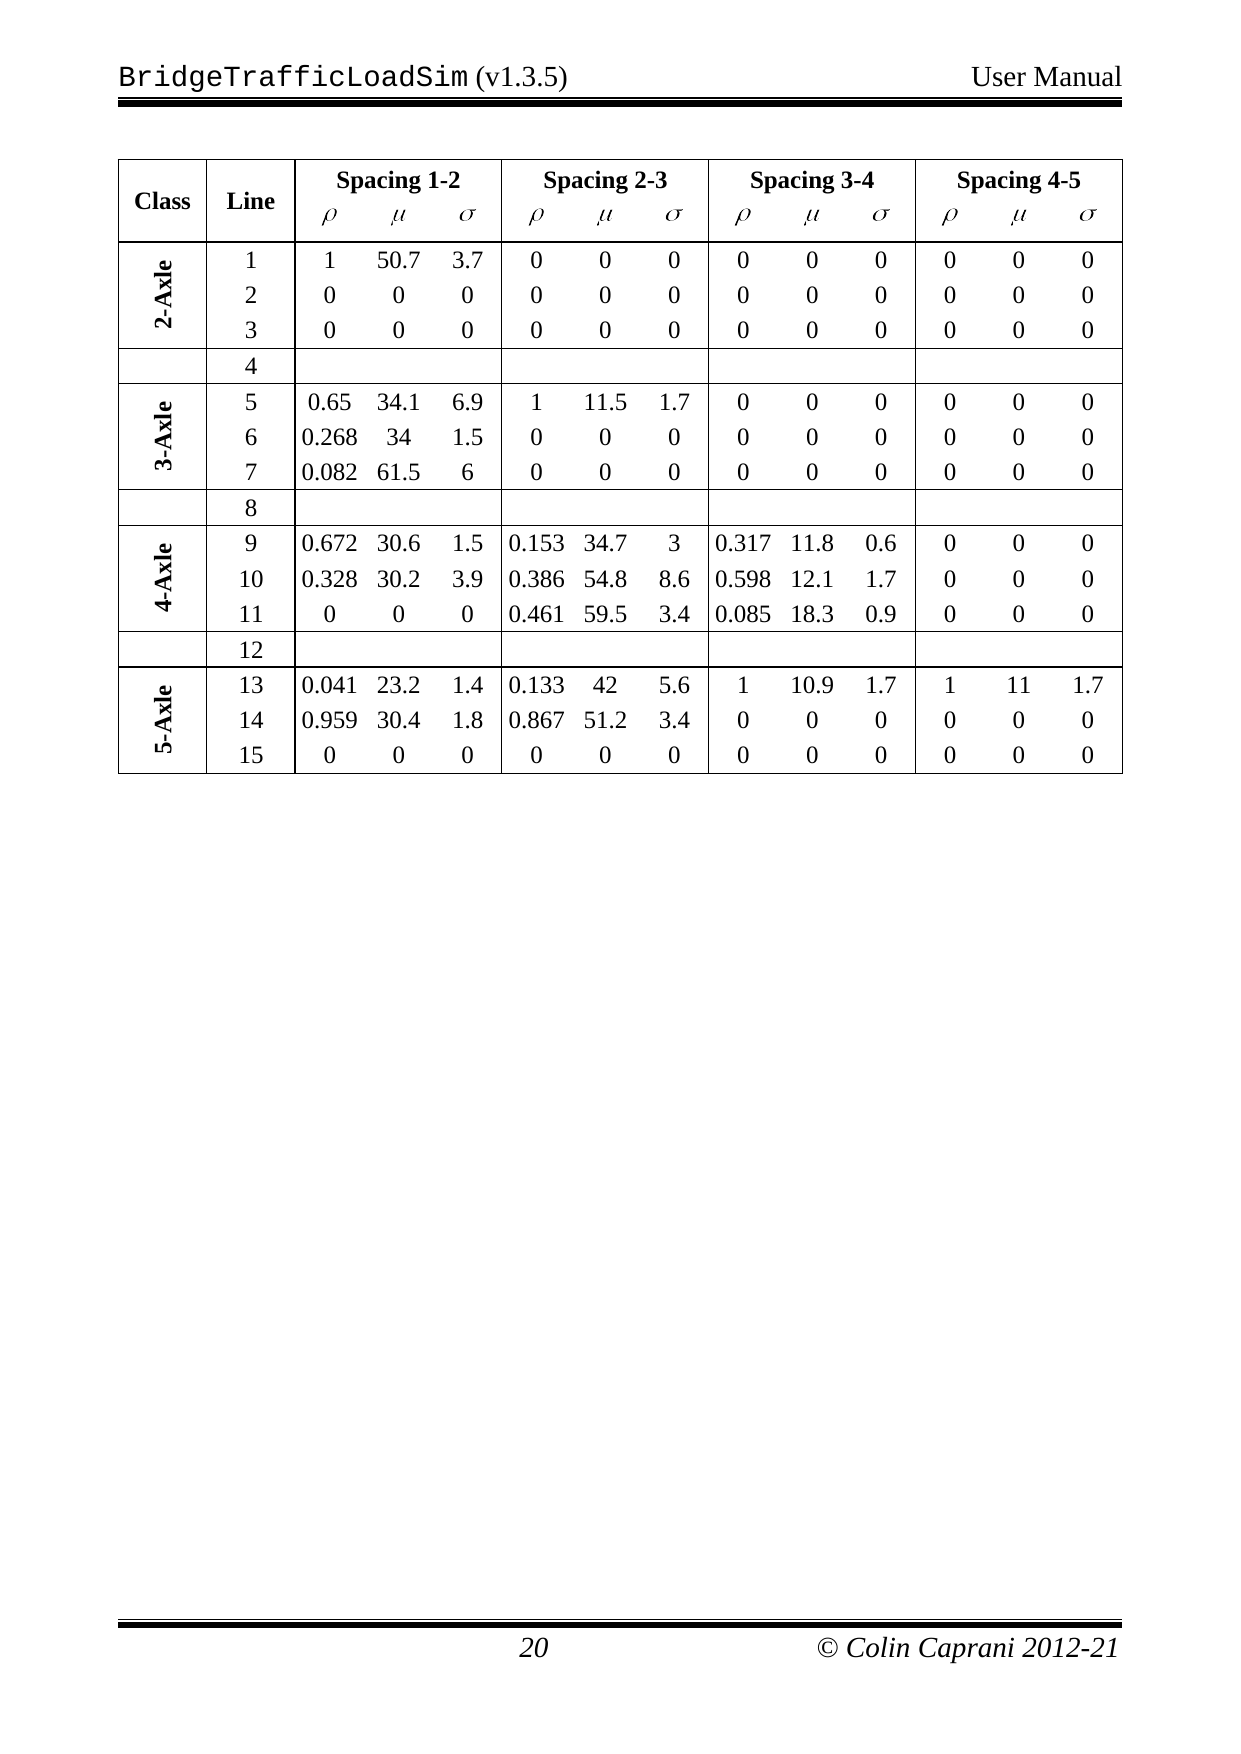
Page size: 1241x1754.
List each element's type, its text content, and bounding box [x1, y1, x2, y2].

table_cell 0 [709, 419, 777, 454]
table_cell 0 [846, 419, 915, 454]
table_cell 2 [207, 277, 294, 312]
table_cell 0 [709, 737, 777, 773]
table_cell 0 [709, 454, 777, 489]
table_cell 0 [364, 277, 433, 312]
table_cell [296, 349, 364, 383]
table_cell 0 [571, 277, 640, 312]
table_cell 0 [709, 277, 777, 312]
table_cell 0 [778, 384, 846, 418]
table_cell [640, 632, 708, 666]
table_cell [984, 349, 1053, 383]
table_cell [502, 490, 571, 525]
table_cell 0 [709, 243, 777, 277]
table_cell 12.1 [778, 560, 846, 596]
table_cell 0 [640, 454, 708, 489]
table_cell 0 [846, 384, 915, 418]
table_cell 9 [207, 526, 294, 560]
table_cell [571, 200, 640, 241]
table_cell [640, 349, 708, 383]
table_cell [364, 490, 433, 525]
table_cell [502, 200, 571, 241]
table_cell 0 [984, 243, 1053, 277]
table_cell [778, 632, 846, 666]
table_cell 3 [207, 312, 294, 348]
table_cell 0 [433, 277, 501, 312]
table_cell 61.5 [364, 454, 433, 489]
table_cell 0 [571, 243, 640, 277]
table_cell [296, 490, 364, 525]
table_cell 0 [1053, 243, 1122, 277]
table_cell 0.598 [709, 560, 777, 596]
table_cell [119, 349, 206, 383]
table_cell [571, 349, 640, 383]
table_cell [119, 490, 206, 525]
table_cell 0.461 [502, 596, 571, 631]
table_cell 0 [571, 419, 640, 454]
table_cell 0 [984, 312, 1053, 348]
table_cell 0 [640, 419, 708, 454]
table_cell 0 [640, 312, 708, 348]
table_cell [296, 200, 364, 241]
table_cell 0 [1053, 560, 1122, 596]
table_cell 30.6 [364, 526, 433, 560]
table_cell 0 [916, 454, 984, 489]
table_cell 0 [364, 312, 433, 348]
table_cell 30.4 [364, 702, 433, 737]
table_cell [640, 200, 708, 241]
table_cell 59.5 [571, 596, 640, 631]
table_cell 0 [502, 737, 571, 773]
table_cell 0 [984, 526, 1053, 560]
table_cell 3.4 [640, 702, 708, 737]
table_cell [916, 349, 984, 383]
table_cell 0 [433, 312, 501, 348]
table_cell 0 [916, 419, 984, 454]
table_cell 0 [916, 277, 984, 312]
table_cell 0 [571, 454, 640, 489]
table_cell 11.5 [571, 384, 640, 418]
table_cell [709, 349, 777, 383]
table_cell [916, 490, 984, 525]
table_cell 3.4 [640, 596, 708, 631]
table_cell 0.153 [502, 526, 571, 560]
table_cell 0 [916, 384, 984, 418]
table_cell 0 [296, 737, 364, 773]
table_cell 0.268 [296, 419, 364, 454]
table_cell 3 [640, 526, 708, 560]
table_cell 0 [984, 277, 1053, 312]
table_header Spacing 2-3 [502, 160, 708, 200]
table_cell 0 [640, 277, 708, 312]
table_cell [364, 349, 433, 383]
table_cell [984, 490, 1053, 525]
table_cell 0 [778, 312, 846, 348]
table_cell 0.867 [502, 702, 571, 737]
table_header Class [119, 160, 206, 241]
table_cell 0 [640, 243, 708, 277]
table_cell 0 [364, 596, 433, 631]
table_cell [433, 349, 501, 383]
table_cell 6 [433, 454, 501, 489]
table_header Line [207, 160, 294, 241]
table_cell 30.2 [364, 560, 433, 596]
table_cell 0 [364, 737, 433, 773]
table_cell [846, 490, 915, 525]
table_cell 0 [433, 596, 501, 631]
table_cell 3.7 [433, 243, 501, 277]
table_cell [502, 632, 571, 666]
table_cell 0 [778, 454, 846, 489]
table_cell [433, 490, 501, 525]
table_cell 0 [709, 384, 777, 418]
table_cell 0 [502, 277, 571, 312]
table_cell 0 [984, 702, 1053, 737]
table_cell 1.5 [433, 526, 501, 560]
table_cell 3.9 [433, 560, 501, 596]
table_cell 0 [502, 419, 571, 454]
table_cell 34 [364, 419, 433, 454]
table_cell [364, 200, 433, 241]
table_cell 0.386 [502, 560, 571, 596]
table_cell 0 [640, 737, 708, 773]
table_cell 8.6 [640, 560, 708, 596]
table_cell 0 [846, 277, 915, 312]
table_cell 0 [433, 737, 501, 773]
table_cell 0 [502, 243, 571, 277]
table_cell 4-Axle [119, 526, 206, 631]
table_cell [778, 200, 846, 241]
table_cell 0 [1053, 454, 1122, 489]
table_cell [846, 349, 915, 383]
table_cell [571, 490, 640, 525]
table_cell [1053, 200, 1122, 241]
table_cell 0 [1053, 596, 1122, 631]
table_cell 0 [846, 454, 915, 489]
table_cell 0 [296, 277, 364, 312]
table_cell 11 [207, 596, 294, 631]
table_cell 1 [502, 384, 571, 418]
table_cell [709, 200, 777, 241]
table_cell [984, 200, 1053, 241]
table_cell 0 [1053, 384, 1122, 418]
table_cell 0 [846, 737, 915, 773]
table_cell 0 [502, 312, 571, 348]
table_cell 0 [709, 312, 777, 348]
table_cell 0 [984, 560, 1053, 596]
table_cell 1.7 [640, 384, 708, 418]
table_cell [916, 200, 984, 241]
table_cell 0.133 [502, 668, 571, 702]
table_cell 0 [984, 384, 1053, 418]
table_cell 0 [296, 596, 364, 631]
table_cell 0 [1053, 702, 1122, 737]
table_cell 50.7 [364, 243, 433, 277]
table_cell 0 [916, 596, 984, 631]
table_cell 1.5 [433, 419, 501, 454]
table_header Spacing 1-2 [296, 160, 501, 200]
table_cell 13 [207, 668, 294, 702]
table_cell 0.959 [296, 702, 364, 737]
table_cell [433, 200, 501, 241]
table_cell 6 [207, 419, 294, 454]
table_cell 0.085 [709, 596, 777, 631]
table_cell 1.7 [846, 668, 915, 702]
table_cell 0 [916, 560, 984, 596]
table_cell 3-Axle [119, 384, 206, 489]
table_cell [778, 490, 846, 525]
table_cell 1 [709, 668, 777, 702]
table_cell 11 [984, 668, 1053, 702]
table_header Spacing 4-5 [916, 160, 1122, 200]
table_cell [709, 490, 777, 525]
table_cell 0 [916, 526, 984, 560]
table_cell [1053, 490, 1122, 525]
table_cell 0 [778, 277, 846, 312]
table_cell 0 [1053, 737, 1122, 773]
table_cell 0.328 [296, 560, 364, 596]
table_cell 0.082 [296, 454, 364, 489]
table_cell 1.7 [1053, 668, 1122, 702]
table_cell 6.9 [433, 384, 501, 418]
table_cell 0 [916, 702, 984, 737]
table_cell 0 [1053, 312, 1122, 348]
table_cell 0 [709, 702, 777, 737]
table_cell [984, 632, 1053, 666]
table_cell [433, 632, 501, 666]
table_cell [296, 632, 364, 666]
table_cell 54.8 [571, 560, 640, 596]
table_cell 0 [502, 454, 571, 489]
table_cell 0.6 [846, 526, 915, 560]
table_cell [1053, 632, 1122, 666]
table_cell 0 [916, 737, 984, 773]
table_cell 0 [571, 737, 640, 773]
table_cell 0 [916, 312, 984, 348]
table_cell 7 [207, 454, 294, 489]
table_cell [846, 632, 915, 666]
table_cell 15 [207, 737, 294, 773]
table_cell [709, 632, 777, 666]
table_cell 1.7 [846, 560, 915, 596]
table_cell 5.6 [640, 668, 708, 702]
table_cell 5-Axle [119, 668, 206, 773]
table_cell 1 [207, 243, 294, 277]
table_cell 0 [846, 702, 915, 737]
table_cell 1.8 [433, 702, 501, 737]
table_cell 23.2 [364, 668, 433, 702]
table_cell 0 [984, 737, 1053, 773]
table_cell 18.3 [778, 596, 846, 631]
table_cell 0.041 [296, 668, 364, 702]
table_cell 0 [846, 312, 915, 348]
table_cell 5 [207, 384, 294, 418]
table_cell 2-Axle [119, 243, 206, 348]
table_cell 0 [778, 243, 846, 277]
table_cell 1 [916, 668, 984, 702]
table_cell 8 [207, 490, 294, 525]
table_cell 51.2 [571, 702, 640, 737]
table_cell 0 [846, 243, 915, 277]
table_cell [502, 349, 571, 383]
table_cell 14 [207, 702, 294, 737]
table_cell [364, 632, 433, 666]
table_cell 12 [207, 632, 294, 666]
table_cell 10.9 [778, 668, 846, 702]
table_cell [119, 632, 206, 666]
table_cell 4 [207, 349, 294, 383]
table_cell [1053, 349, 1122, 383]
table_cell [640, 490, 708, 525]
table_cell 11.8 [778, 526, 846, 560]
table_cell [916, 632, 984, 666]
table_cell 0.65 [296, 384, 364, 418]
table_cell 34.1 [364, 384, 433, 418]
table_cell 0 [984, 596, 1053, 631]
table_cell 0.317 [709, 526, 777, 560]
table_cell 0.9 [846, 596, 915, 631]
table_cell 0 [1053, 419, 1122, 454]
table_cell 0 [916, 243, 984, 277]
table_cell [846, 200, 915, 241]
table_cell 0 [1053, 526, 1122, 560]
table_cell 1 [296, 243, 364, 277]
table_cell 1.4 [433, 668, 501, 702]
table_header Spacing 3-4 [709, 160, 915, 200]
table_cell 0 [1053, 277, 1122, 312]
table_cell 0 [984, 419, 1053, 454]
table_cell 34.7 [571, 526, 640, 560]
table_cell 42 [571, 668, 640, 702]
table_cell [571, 632, 640, 666]
table_cell 0 [778, 737, 846, 773]
table_cell 0 [778, 702, 846, 737]
table_cell 0 [296, 312, 364, 348]
table_cell 0 [984, 454, 1053, 489]
table_cell 0.672 [296, 526, 364, 560]
table_cell 10 [207, 560, 294, 596]
table_cell 0 [778, 419, 846, 454]
table_cell 0 [571, 312, 640, 348]
table_cell [778, 349, 846, 383]
